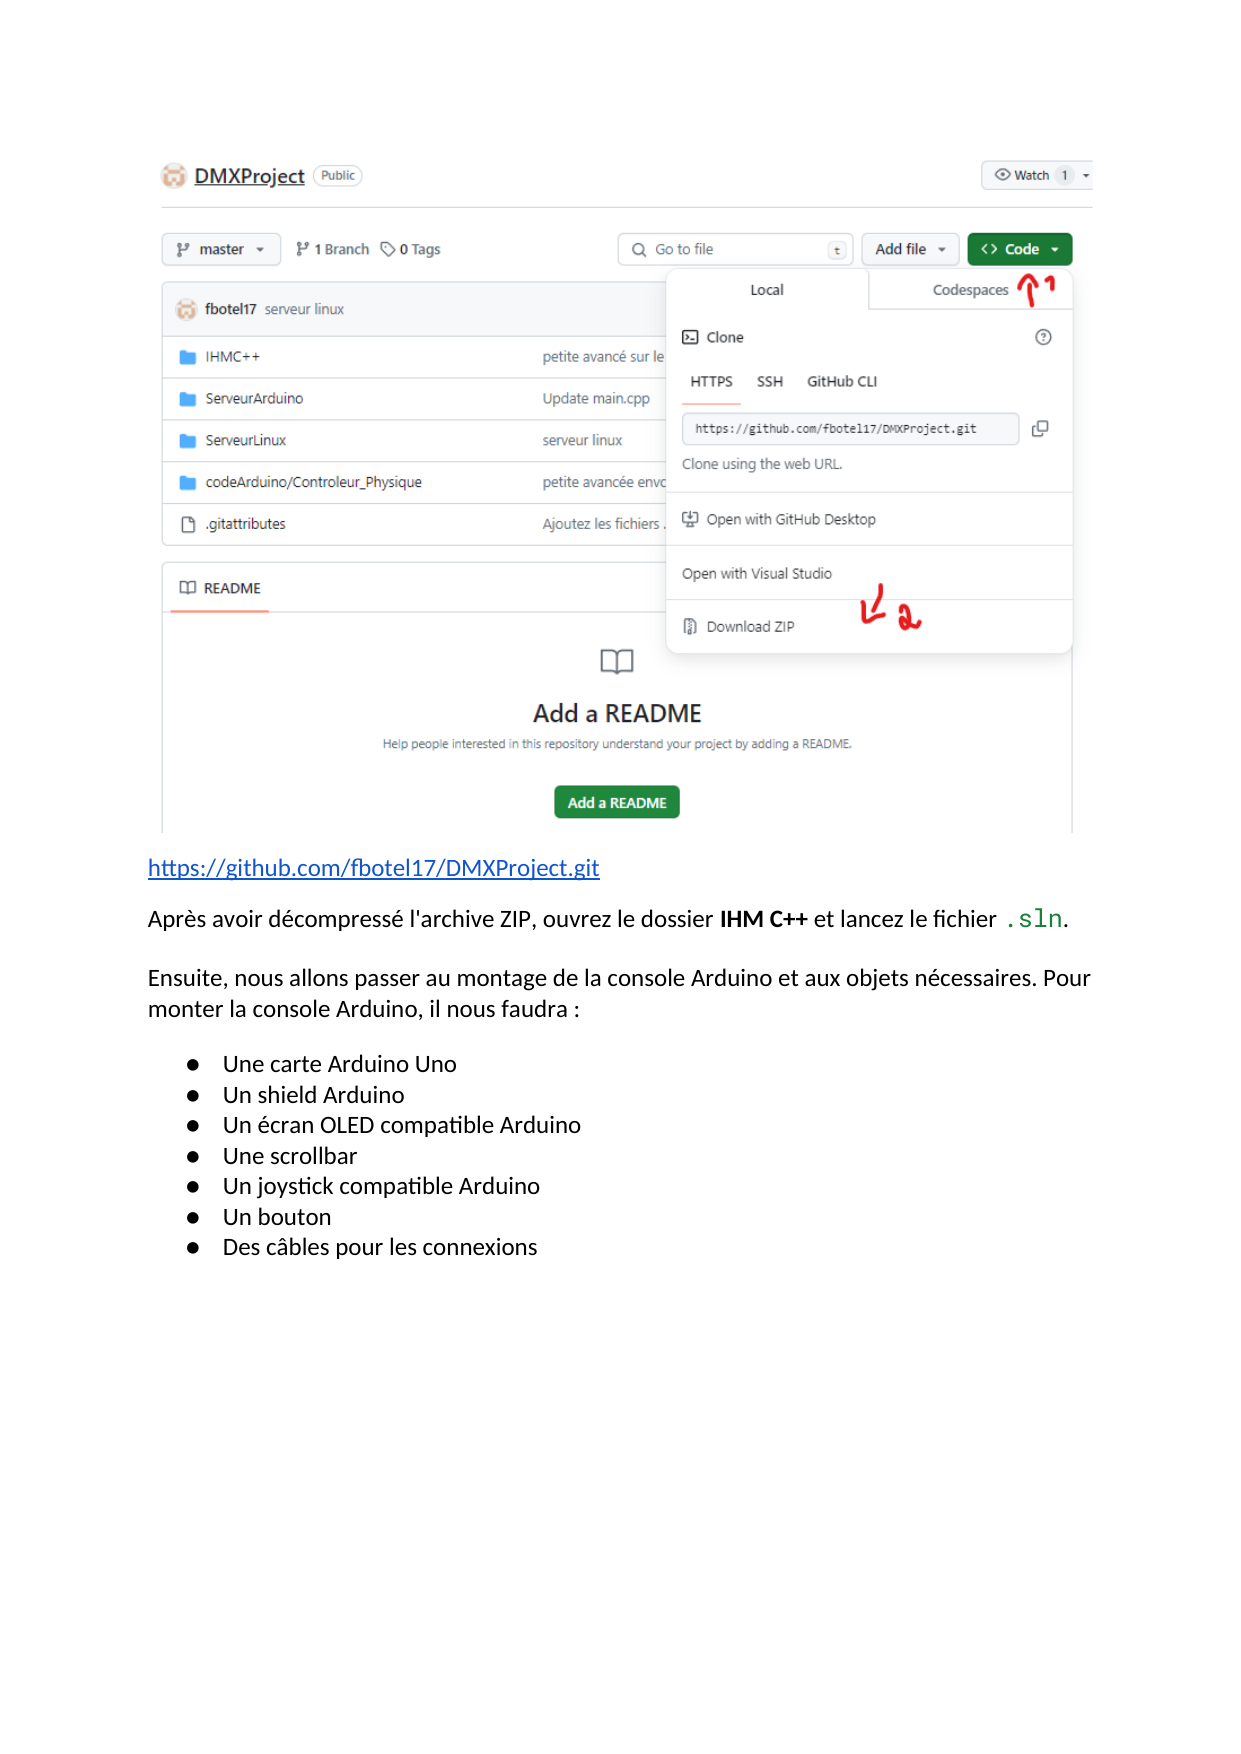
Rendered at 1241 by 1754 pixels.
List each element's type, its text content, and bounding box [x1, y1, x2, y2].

list Un joystick compatible Arduino [185, 1170, 1093, 1201]
picture [147, 147, 1093, 833]
list Un bouton [185, 1201, 1093, 1231]
text https://github.com/fbotel17/DMXProject.git [148, 852, 1093, 883]
list Un shield Arduino [185, 1079, 1093, 1109]
text Après avoir décompressé l'archive ZIP, ouvrez le dossier IHM C++ et lancez le fichier .sln. [148, 902, 1093, 935]
list Des câbles pour les connexions [185, 1231, 1093, 1262]
text Ensuite, nous allons passer au montage de la console Arduino et aux objets nécessaires. Pour monter la console Arduino, il nous faudra : [148, 962, 1093, 1023]
list Une scrollbar [185, 1140, 1093, 1170]
list Une carte Arduino Uno [185, 1048, 1093, 1079]
list Un écran OLED compatible Arduino [185, 1109, 1093, 1140]
